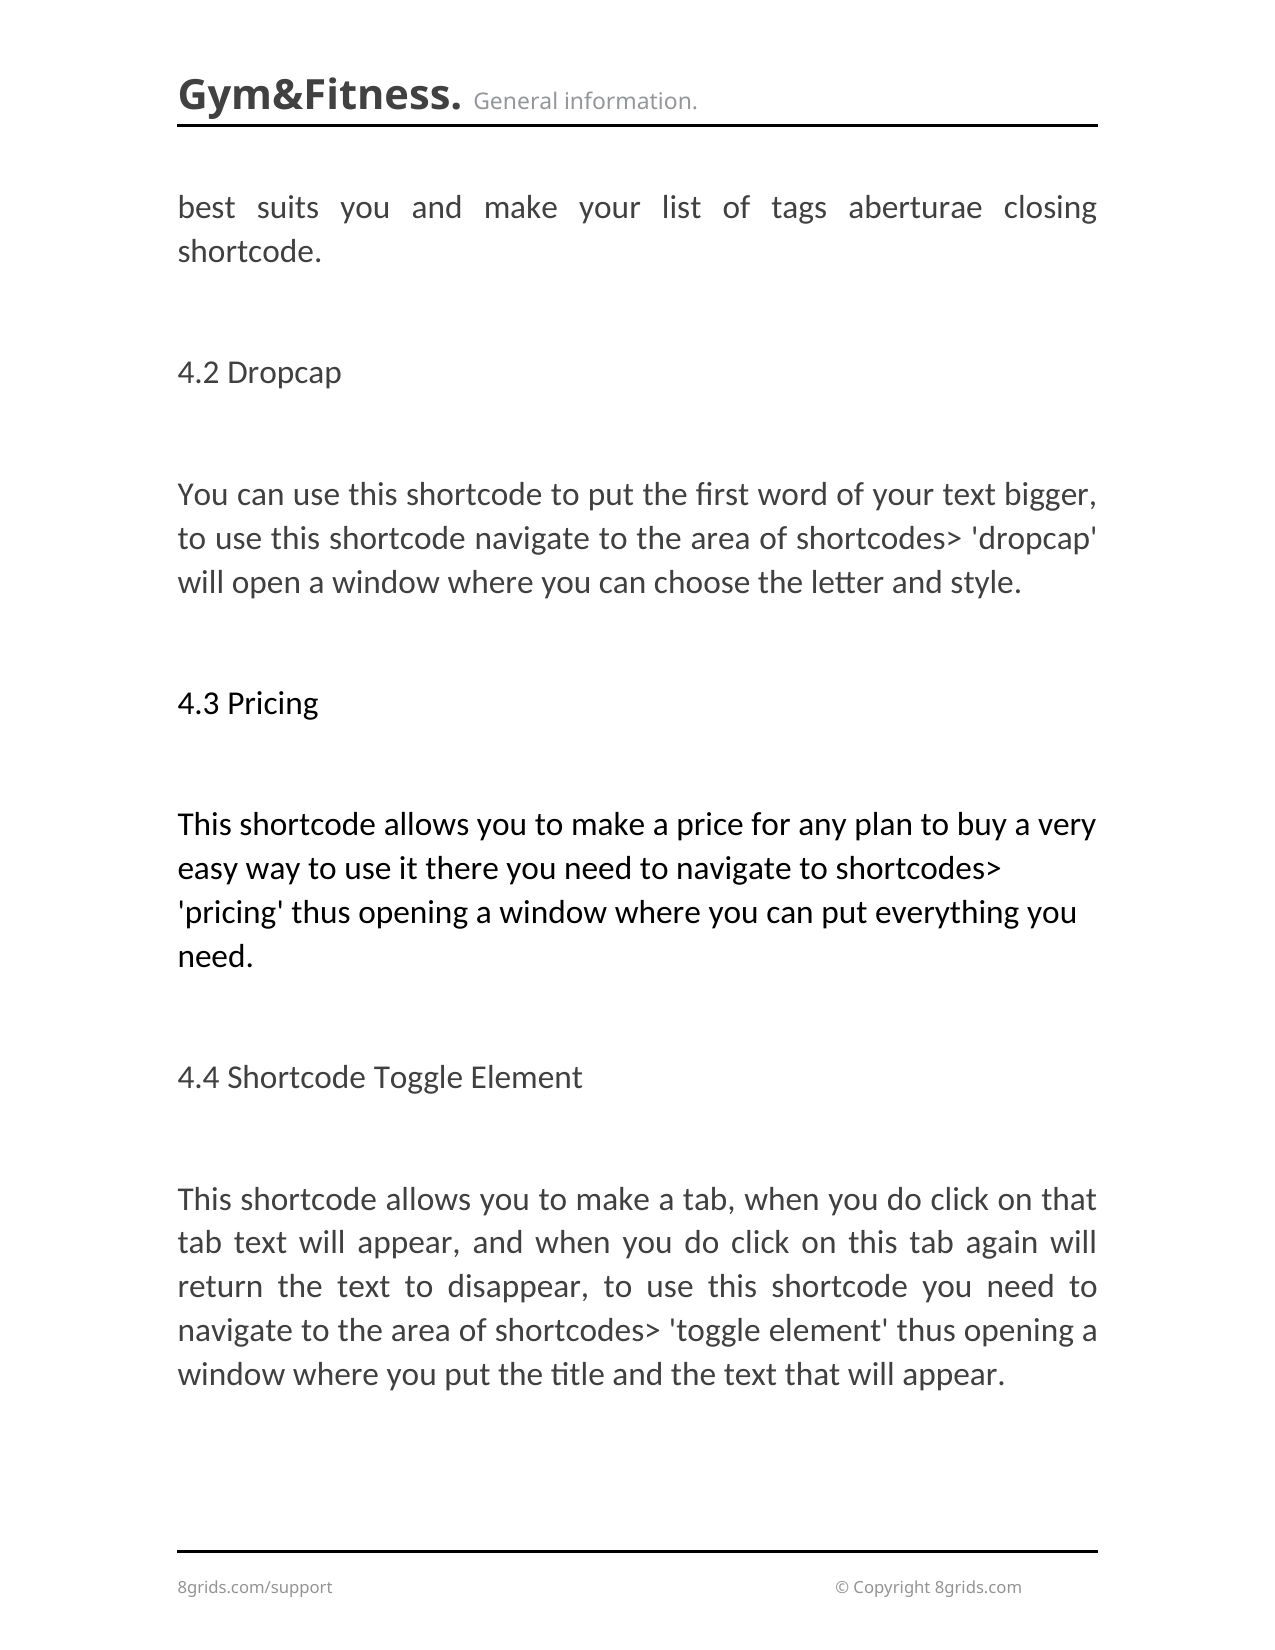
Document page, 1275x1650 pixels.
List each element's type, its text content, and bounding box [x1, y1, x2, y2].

text You can use this shortcode to put the first word of your text bigger, to use this shortcode navigate to the area of shortcodes> 'dropcap' will open a window where you can choose the letter and style. [177, 473, 1098, 601]
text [177, 186, 1098, 271]
text 4.2 Dropcap [177, 351, 1098, 392]
text This shortcode allows you to make a price for any plan to buy a very easy way to use it there you need to navigate to shortcodes> 'pricing' thus opening a window where you can put everything you need. [177, 803, 1098, 976]
text 4.3 Pricing [177, 682, 1098, 723]
text This shortcode allows you to make a tab, when you do click on that tab text will appear, and when you do click on this tab again will return the text to disappear, to use this shortcode you need to navigate to the area of shortcodes> 'toggle element' thus opening a window where you put the title and the text that will appear. [177, 1177, 1098, 1394]
text 4.4 Shortcode Toggle Element [177, 1056, 1098, 1097]
